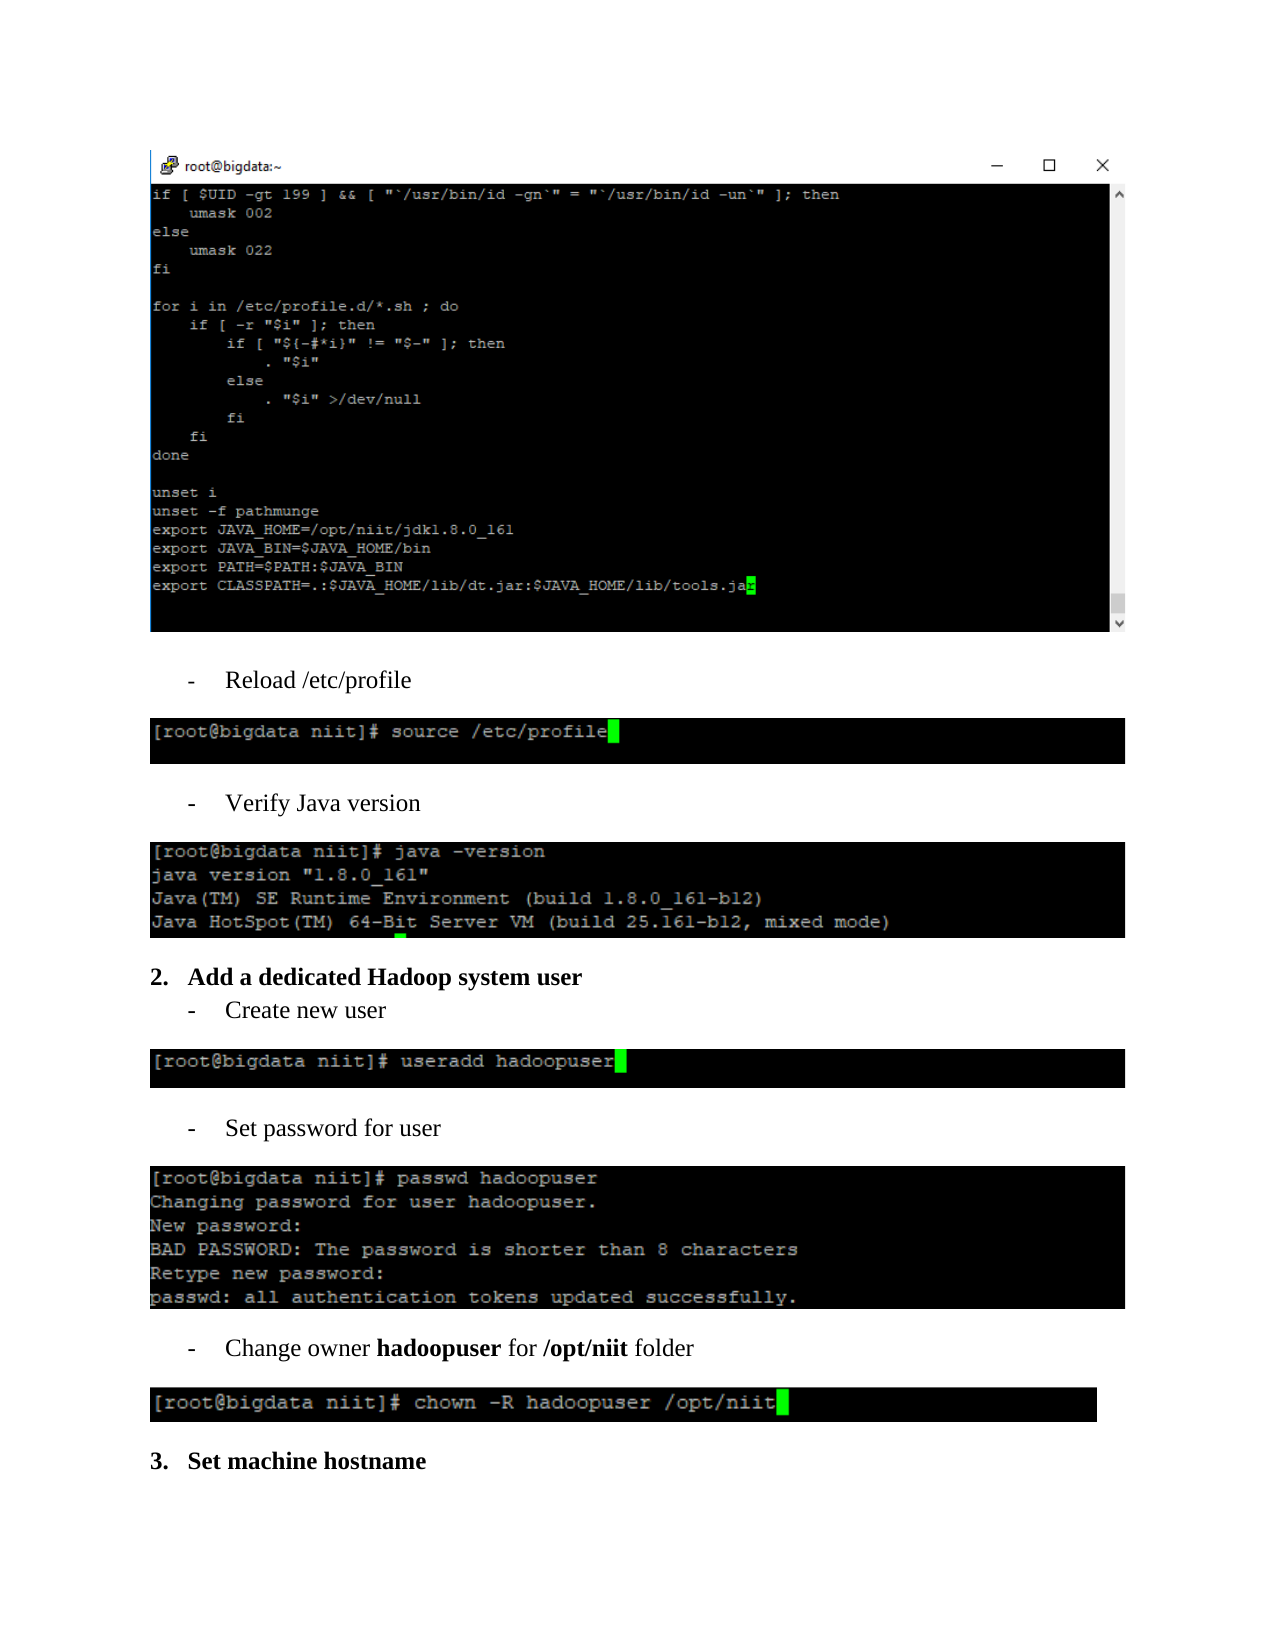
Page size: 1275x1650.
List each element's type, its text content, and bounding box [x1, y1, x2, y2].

list Change owner hadoopuser for /opt/niit folder [187, 1333, 1125, 1362]
list Add a dedicated Hadoop system user [150, 962, 1125, 991]
picture [150, 1049, 1125, 1088]
picture [150, 718, 1125, 764]
list Create new user [187, 996, 1125, 1024]
list Set machine hostname [150, 1446, 1125, 1475]
list Set password for user [187, 1113, 1125, 1142]
list Verify Java version [187, 788, 1125, 817]
picture [150, 150, 1125, 632]
picture [150, 842, 1125, 938]
picture [150, 1387, 1097, 1422]
picture [150, 1166, 1125, 1309]
list Reload /etc/profile [187, 665, 1125, 694]
